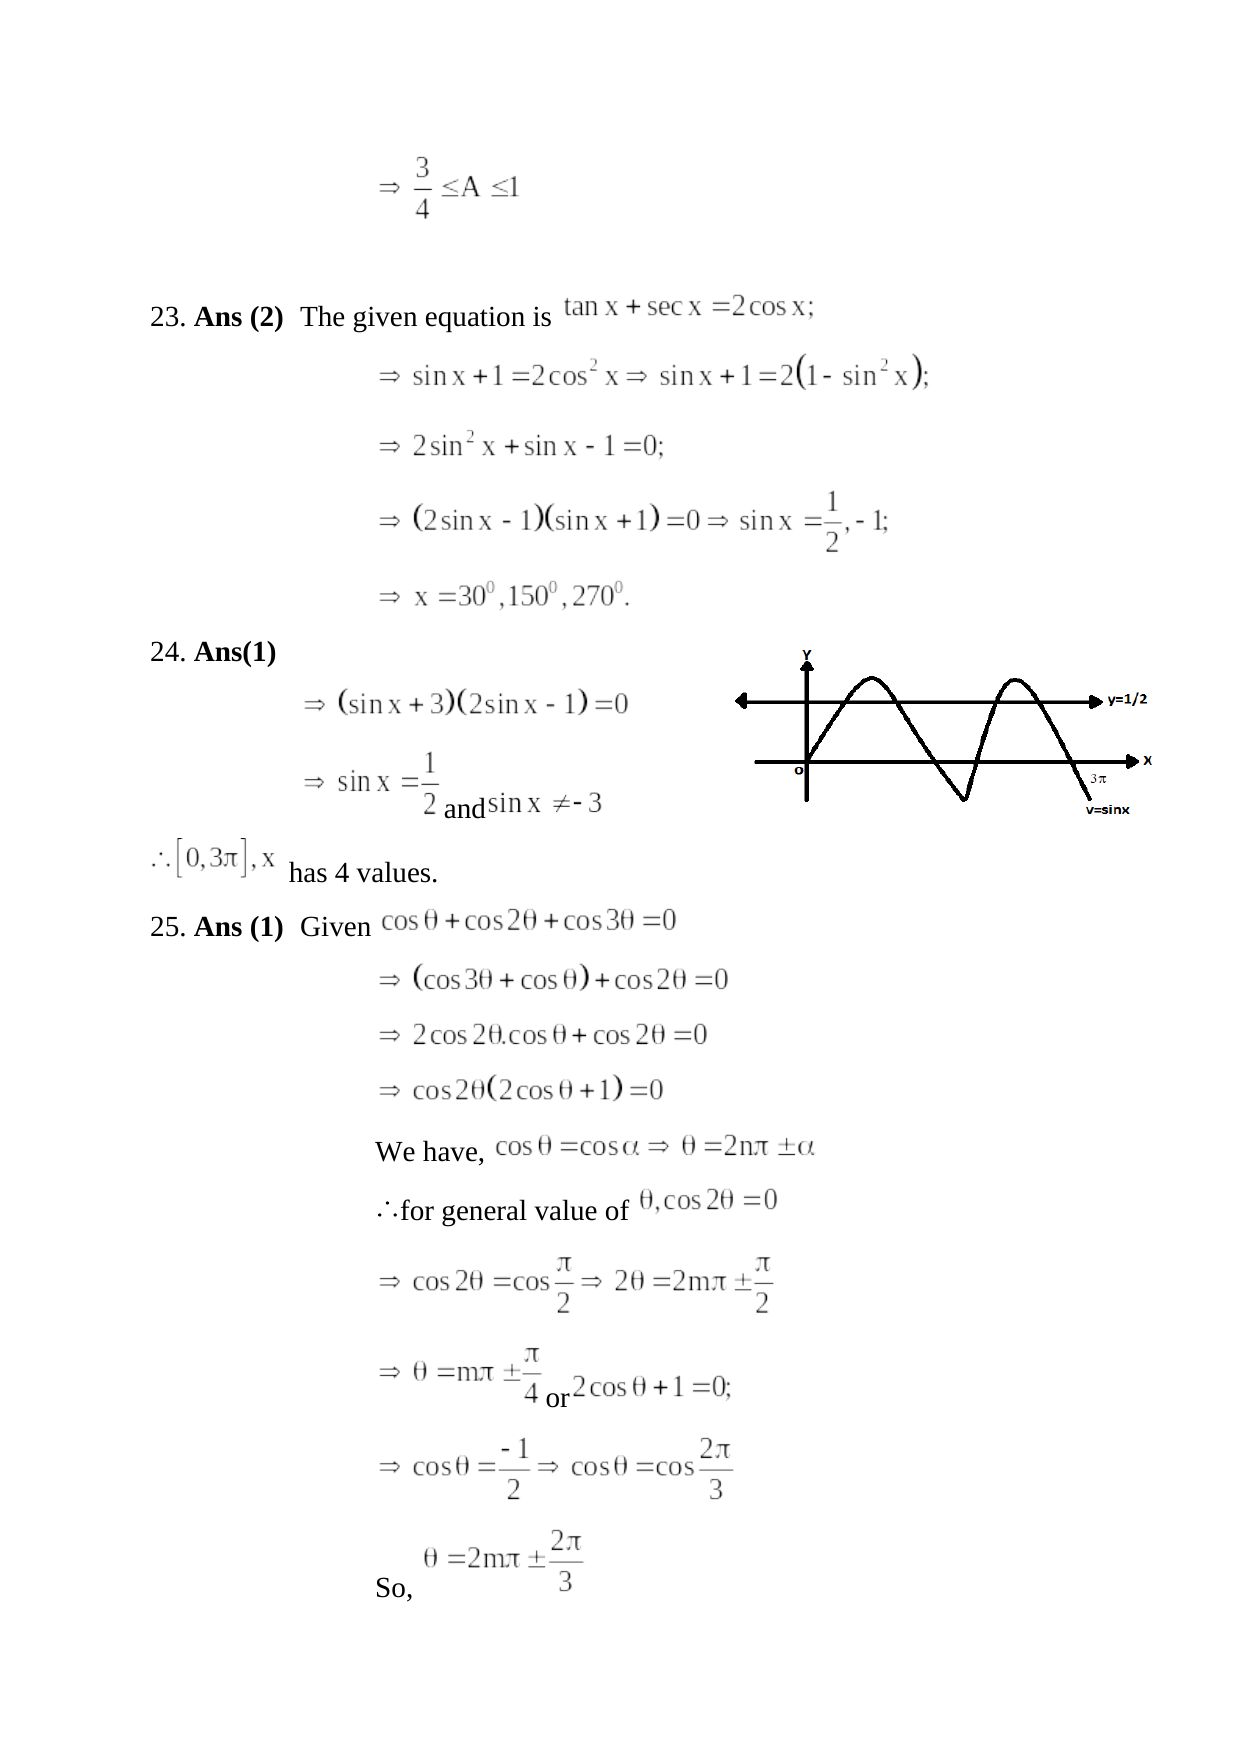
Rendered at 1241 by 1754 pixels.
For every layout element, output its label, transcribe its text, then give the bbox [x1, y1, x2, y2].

picture [731, 644, 1161, 816]
text So, [150, 1522, 1090, 1603]
text and has 4 values. [150, 744, 1090, 888]
text We have, [150, 1131, 1090, 1168]
text or [150, 1334, 1090, 1414]
text 25. Ans (1) Given [150, 905, 1090, 942]
text for general value of [150, 1185, 1090, 1227]
text 24. Ans(1) [150, 634, 1090, 667]
text 23. Ans (2) The given equation is [150, 291, 1090, 333]
